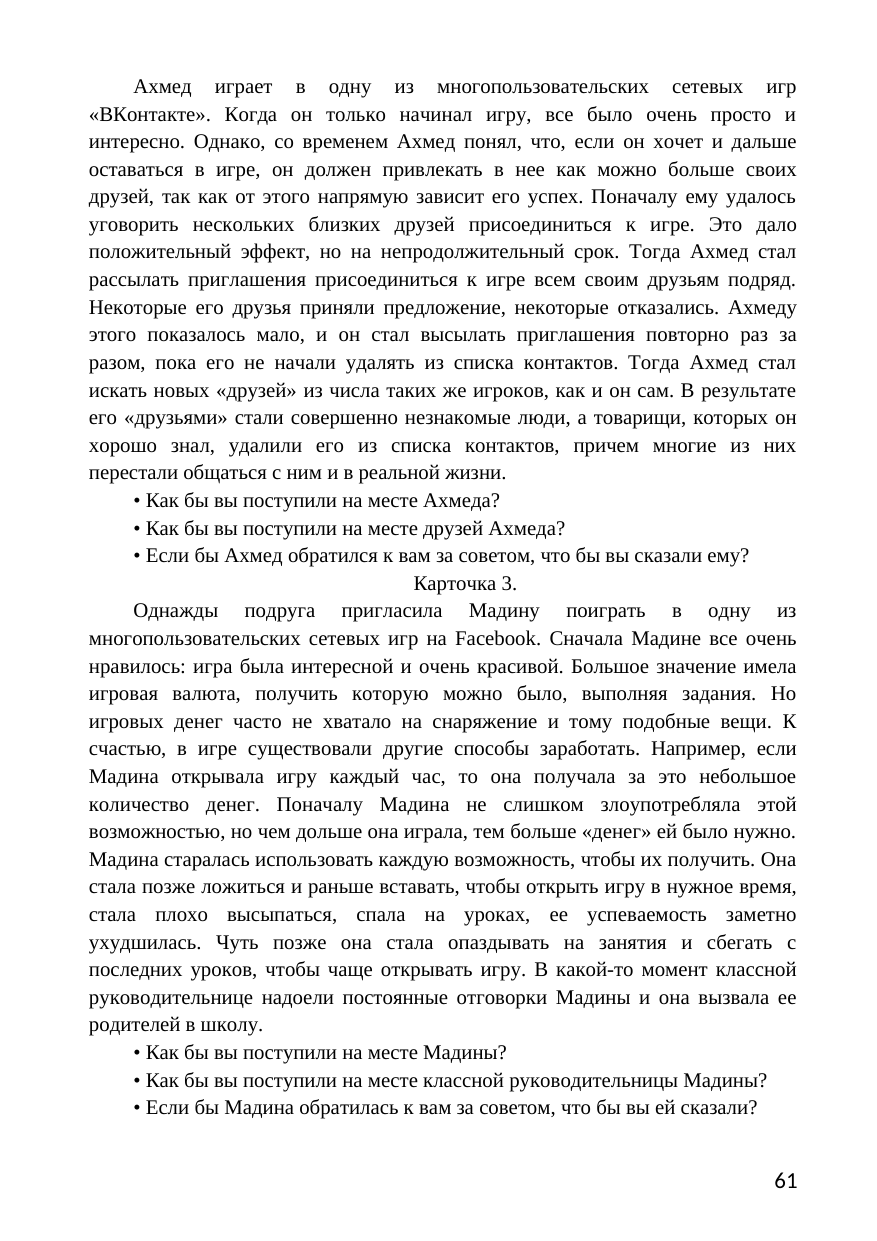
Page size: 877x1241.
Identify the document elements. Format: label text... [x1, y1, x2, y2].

text • Как бы вы поступили на месте Мадины? [89, 1040, 797, 1064]
text • Если бы Мадина обратилась к вам за советом, что бы вы ей сказали? [89, 1095, 797, 1119]
text Однажды подруга пригласила Мадину поиграть в одну из многопользовательских сетевых игр на Facebook. Сначала Мадине все очень нравилось: игра была интересной и очень красивой. Большое значение имела игровая валюта, получить которую можно было, выполняя задания. Но игровых денег часто не хватало на снаряжение и тому подобные вещи. К счастью, в игре существовали другие способы заработать. Например, если Мадина открывала игру каждый час, то она получала за это небольшое количество денег. Поначалу Мадина не слишком злоупотребляла этой возможностью, но чем дольше она играла, тем больше «денег» ей было нужно. Мадина старалась использовать каждую возможность, чтобы их получить. Она стала позже ложиться и раньше вставать, чтобы открыть игру в нужное время, стала плохо высыпаться, спала на уроках, ее успеваемость заметно ухудшилась. Чуть позже она стала опаздывать на занятия и сбегать с последних уроков, чтобы чаще открывать игру. В какой-то момент классной руководительнице надоели постоянные отговорки Мадины и она вызвала ее родителей в школу. [89, 598, 797, 1036]
text Карточка 3. [89, 571, 797, 595]
text • Как бы вы поступили на месте друзей Ахмеда? [89, 516, 797, 539]
text • Как бы вы поступили на месте классной руководительницы Мадины? [89, 1068, 797, 1092]
text Ахмед играет в одну из многопользовательских сетевых игр «ВКонтакте». Когда он только начинал игру, все было очень просто и интересно. Однако, со временем Ахмед понял, что, если он хочет и дальше оставаться в игре, он должен привлекать в нее как можно больше своих друзей, так как от этого напрямую зависит его успех. Поначалу ему удалось уговорить нескольких близких друзей присоединиться к игре. Это дало положительный эффект, но на непродолжительный срок. Тогда Ахмед стал рассылать приглашения присоединиться к игре всем своим друзьям подряд. Некоторые его друзья приняли предложение, некоторые отказались. Ахмеду этого показалось мало, и он стал высылать приглашения повторно раз за разом, пока его не начали удалять из списка контактов. Тогда Ахмед стал искать новых «друзей» из числа таких же игроков, как и он сам. В результате его «друзьями» стали совершенно незнакомые люди, а товарищи, которых он хорошо знал, удалили его из списка контактов, причем многие из них перестали общаться с ним и в реальной жизни. [89, 74, 797, 484]
text • Как бы вы поступили на месте Ахмеда? [89, 488, 797, 512]
text • Если бы Ахмед обратился к вам за советом, что бы вы сказали ему? [89, 543, 797, 567]
